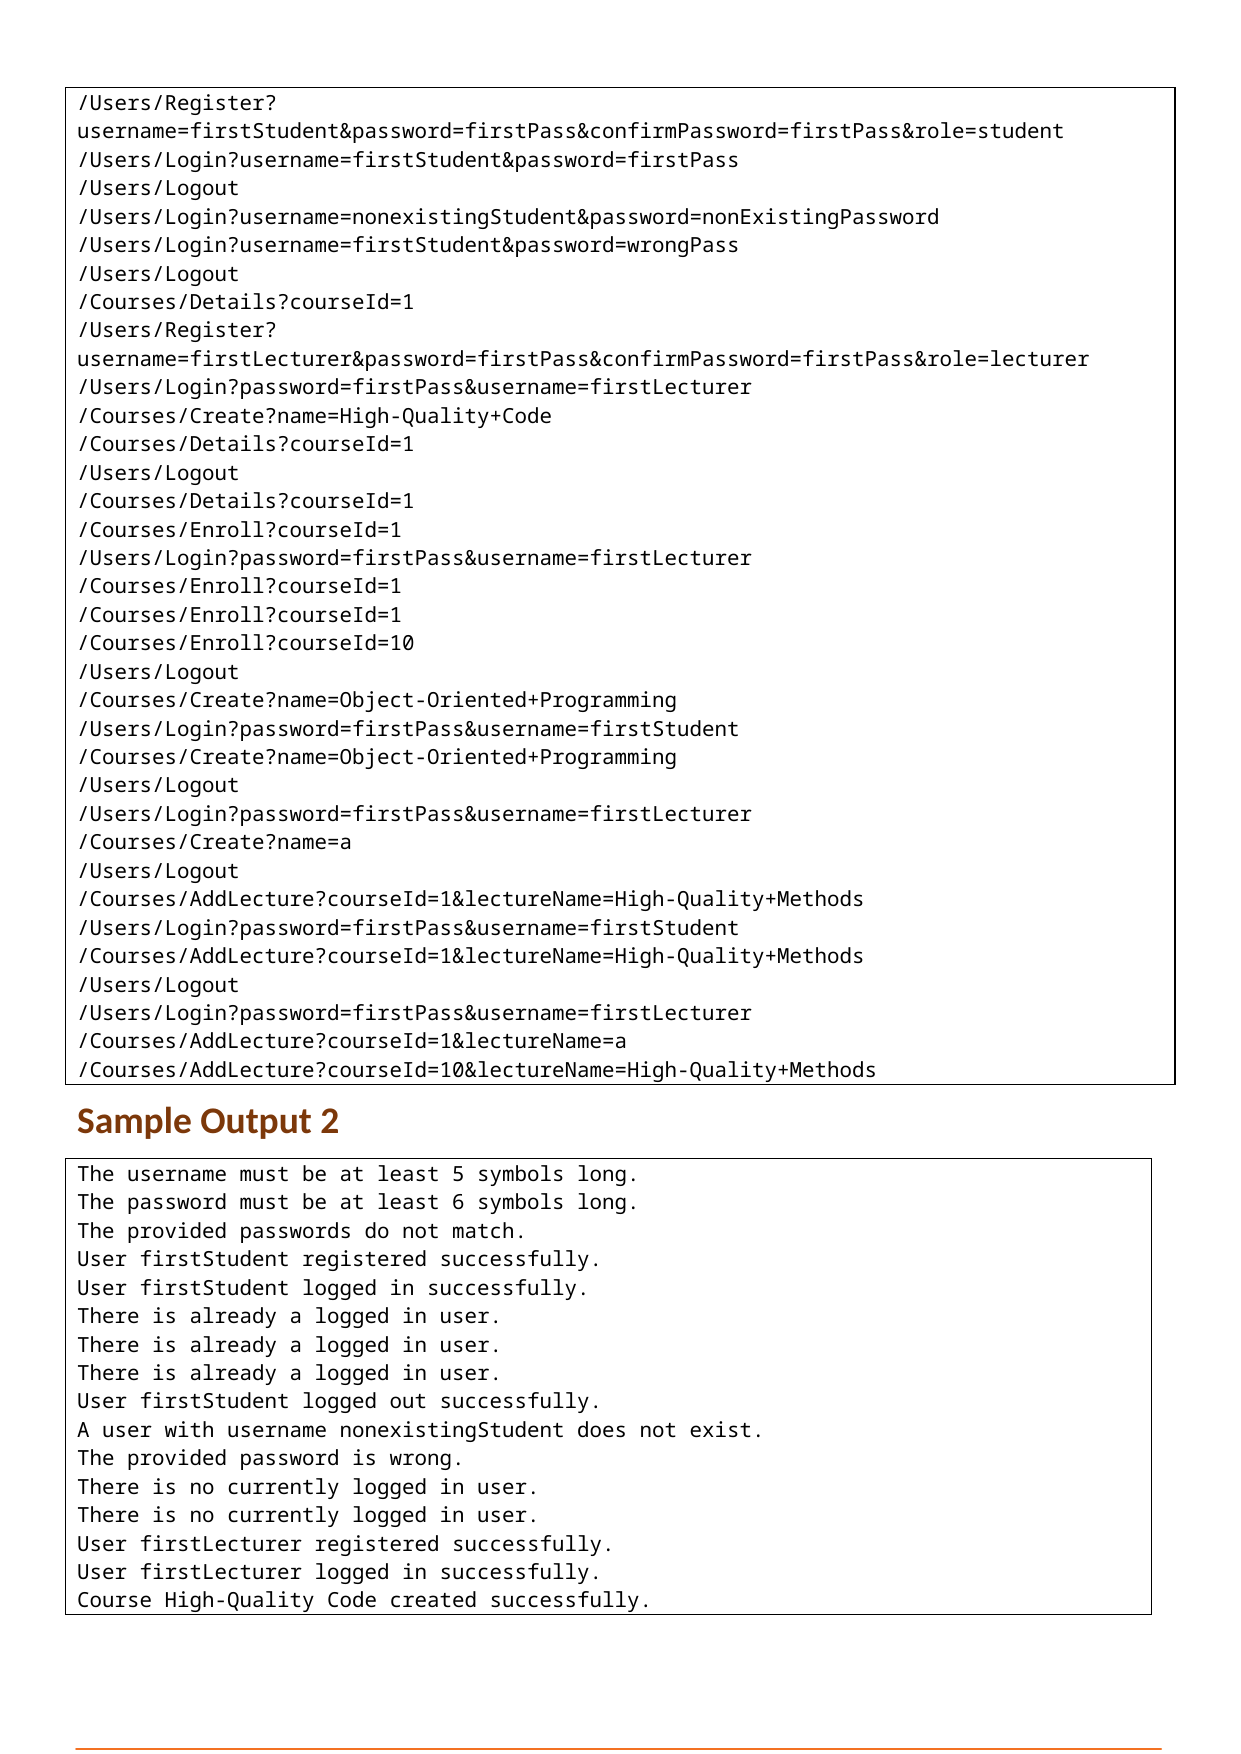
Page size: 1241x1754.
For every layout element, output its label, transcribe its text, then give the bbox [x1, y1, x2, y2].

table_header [66, 1159, 1151, 1614]
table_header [66, 88, 1174, 1083]
subtitle Sample Output 2 [77, 1097, 1163, 1143]
